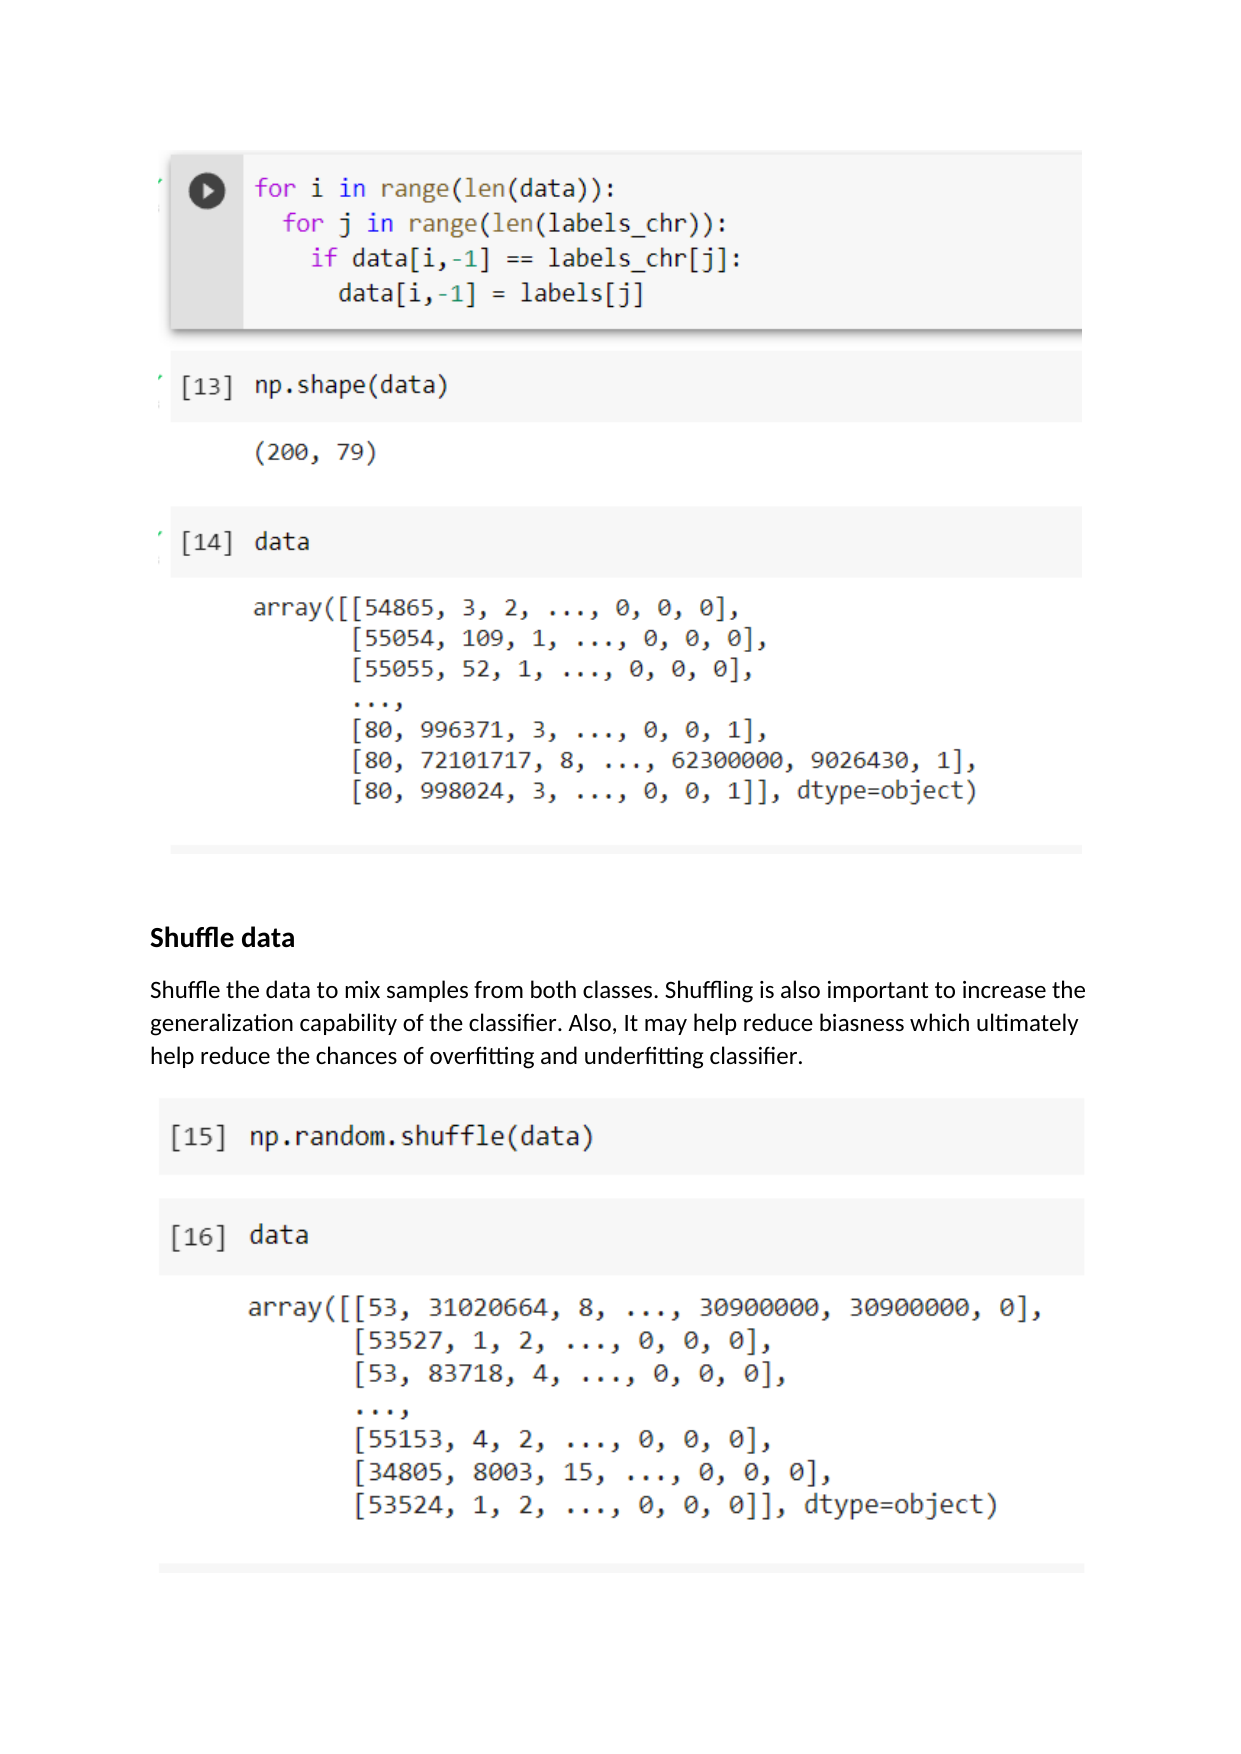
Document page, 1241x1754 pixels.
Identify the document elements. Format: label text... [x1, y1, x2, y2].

picture [158, 150, 1082, 854]
text Shuffle data [150, 919, 1090, 954]
text Shuffle the data to mix samples from both classes. Shuffling is also important to increase the generalization capability of the classifier. Also, It may help reduce biasness which ultimately help reduce the chances of overfitting and underfitting classifier. [150, 974, 1090, 1070]
picture [150, 1089, 1085, 1573]
